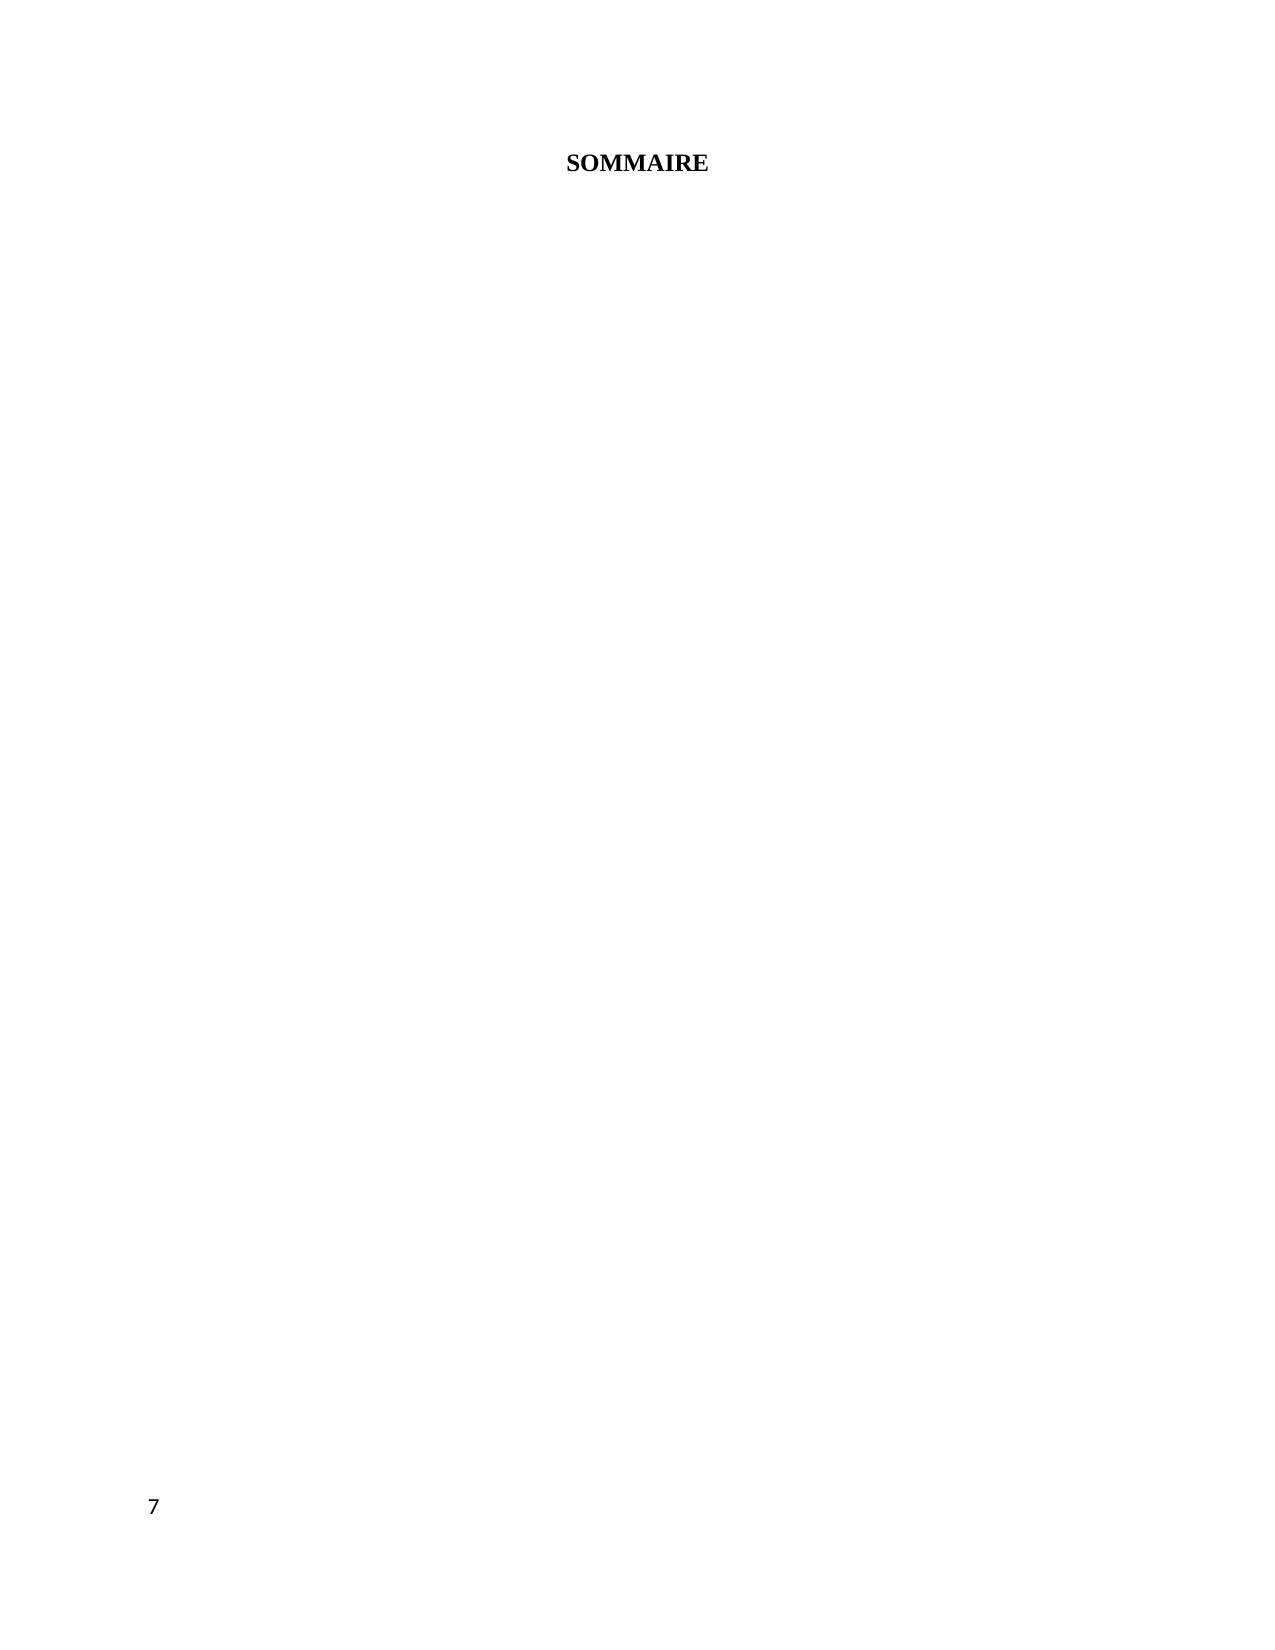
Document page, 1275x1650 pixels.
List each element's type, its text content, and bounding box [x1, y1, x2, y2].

text SOMMAIRE [148, 148, 1127, 176]
